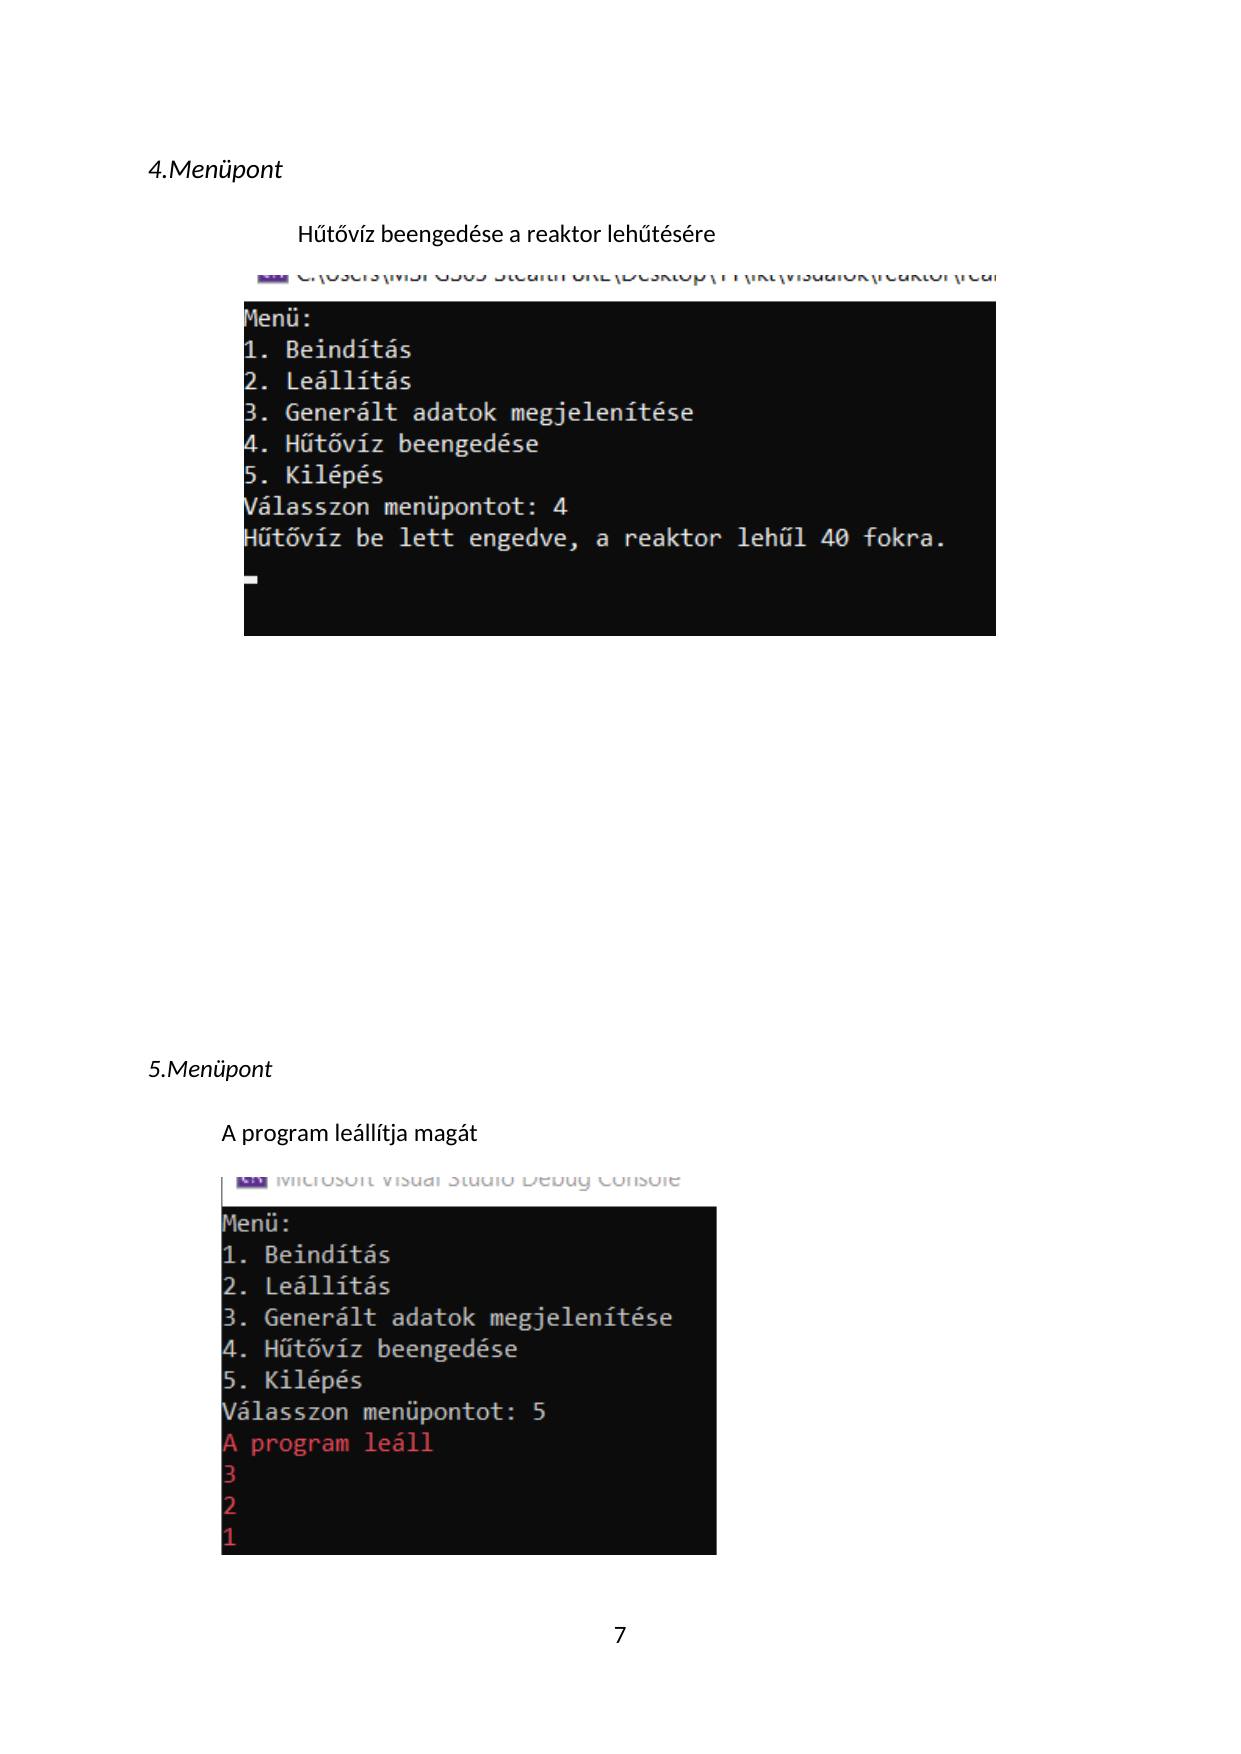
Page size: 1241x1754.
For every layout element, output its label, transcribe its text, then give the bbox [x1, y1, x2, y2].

subtitle 5.Menüpont [148, 1053, 1093, 1084]
text Hűtővíz beengedése a reaktor lehűtésére [298, 218, 1093, 248]
subtitle 4.Menüpont [148, 152, 1093, 185]
picture [221, 1177, 717, 1555]
picture [242, 275, 995, 636]
text A program leállítja magát [221, 1117, 1093, 1147]
